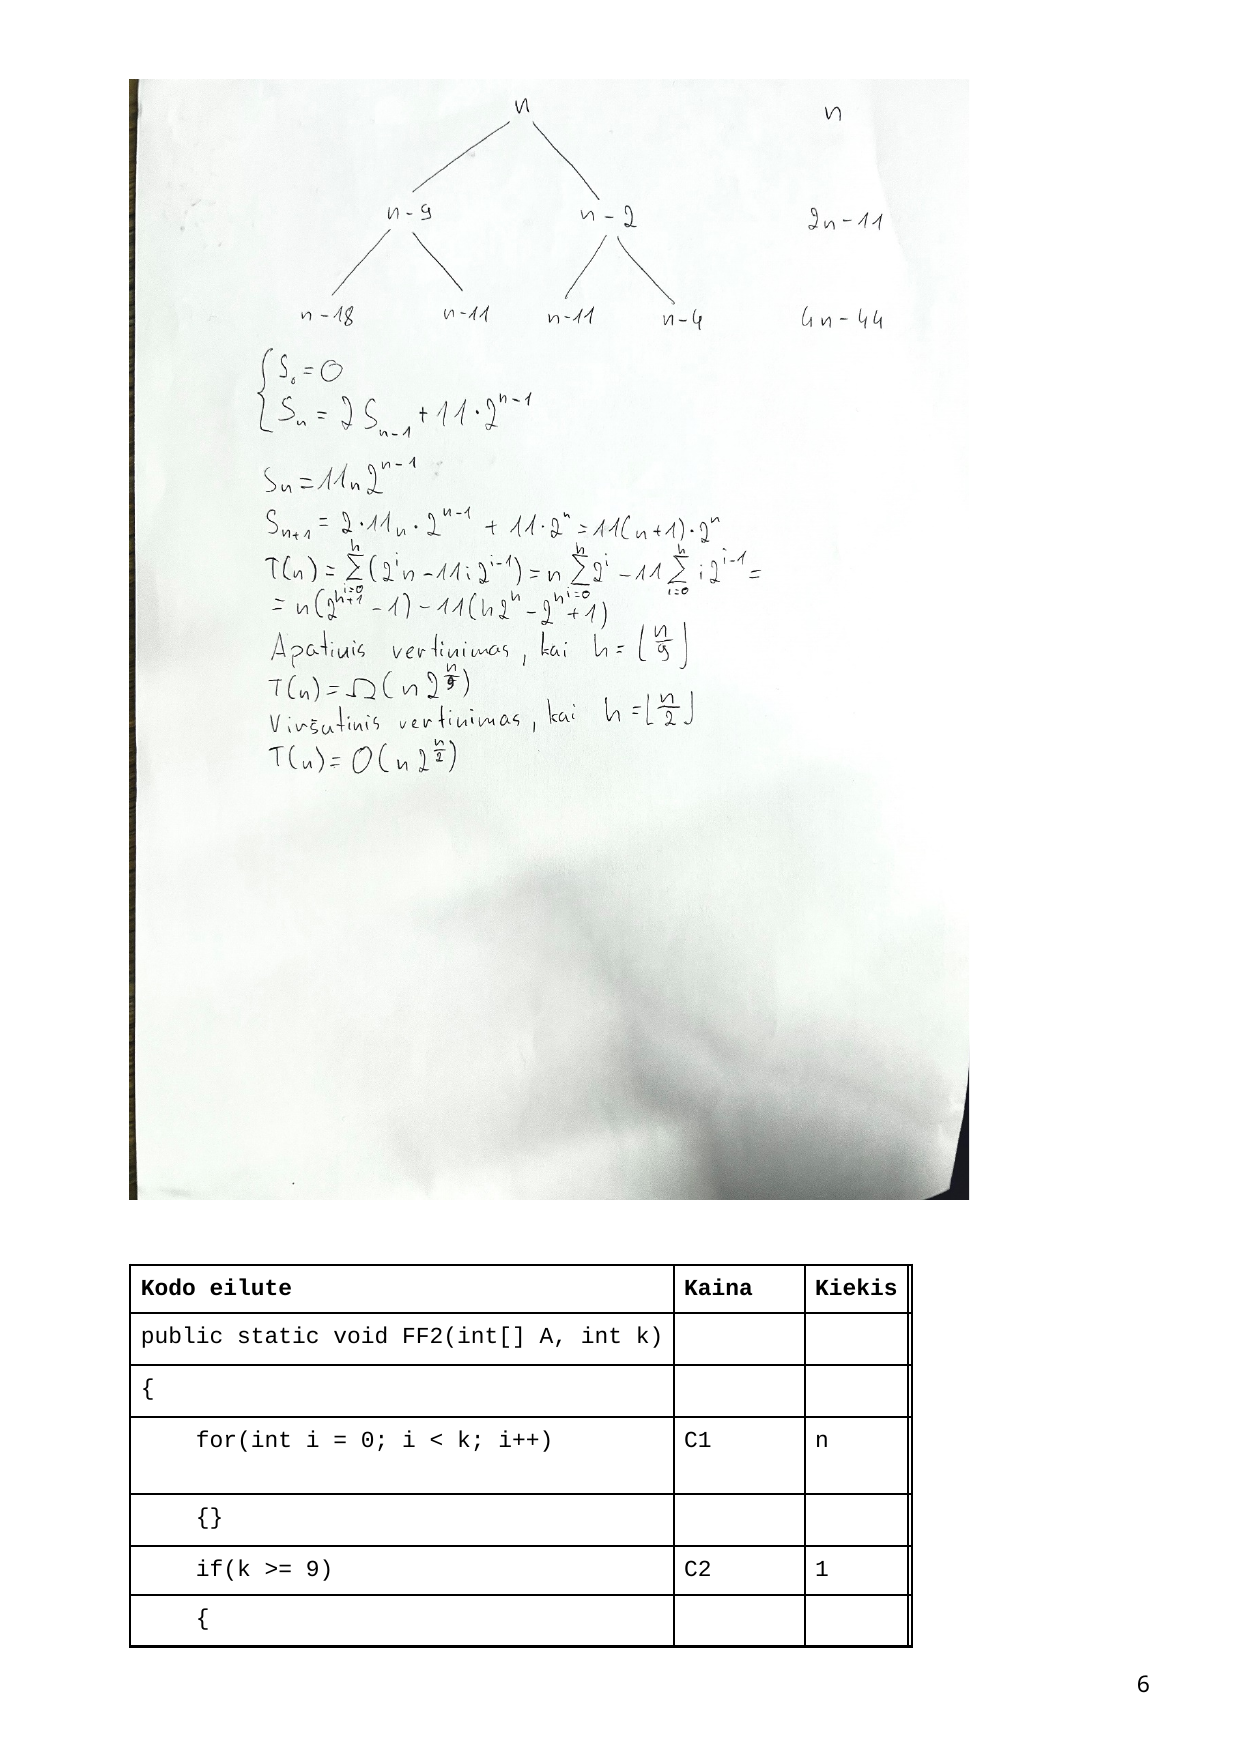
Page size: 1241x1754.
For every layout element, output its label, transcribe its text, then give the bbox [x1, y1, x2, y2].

table_cell public static void FF2(int[] A, int k) [131, 1314, 673, 1364]
table_cell [806, 1596, 907, 1645]
table_header Kiekis [806, 1266, 907, 1312]
table_cell [806, 1495, 907, 1545]
table_cell 1 [806, 1547, 907, 1594]
table_cell C2 [675, 1547, 804, 1594]
picture [129, 79, 970, 1200]
table_cell [675, 1314, 804, 1364]
table_cell [806, 1314, 907, 1364]
table_cell [675, 1596, 804, 1645]
table_cell [675, 1495, 804, 1545]
table_header Kodo eilute [131, 1266, 673, 1312]
table_cell C1 [675, 1418, 804, 1493]
table_header Kaina [675, 1266, 804, 1312]
table_cell { [131, 1596, 673, 1645]
table_cell n [806, 1418, 907, 1493]
table_cell [675, 1366, 804, 1416]
table_cell for(int i = 0; i < k; i++) [131, 1418, 673, 1493]
table_cell {} [131, 1495, 673, 1545]
table_cell { [131, 1366, 673, 1416]
table_cell if(k >= 9) [131, 1547, 673, 1594]
table_cell [806, 1366, 907, 1416]
